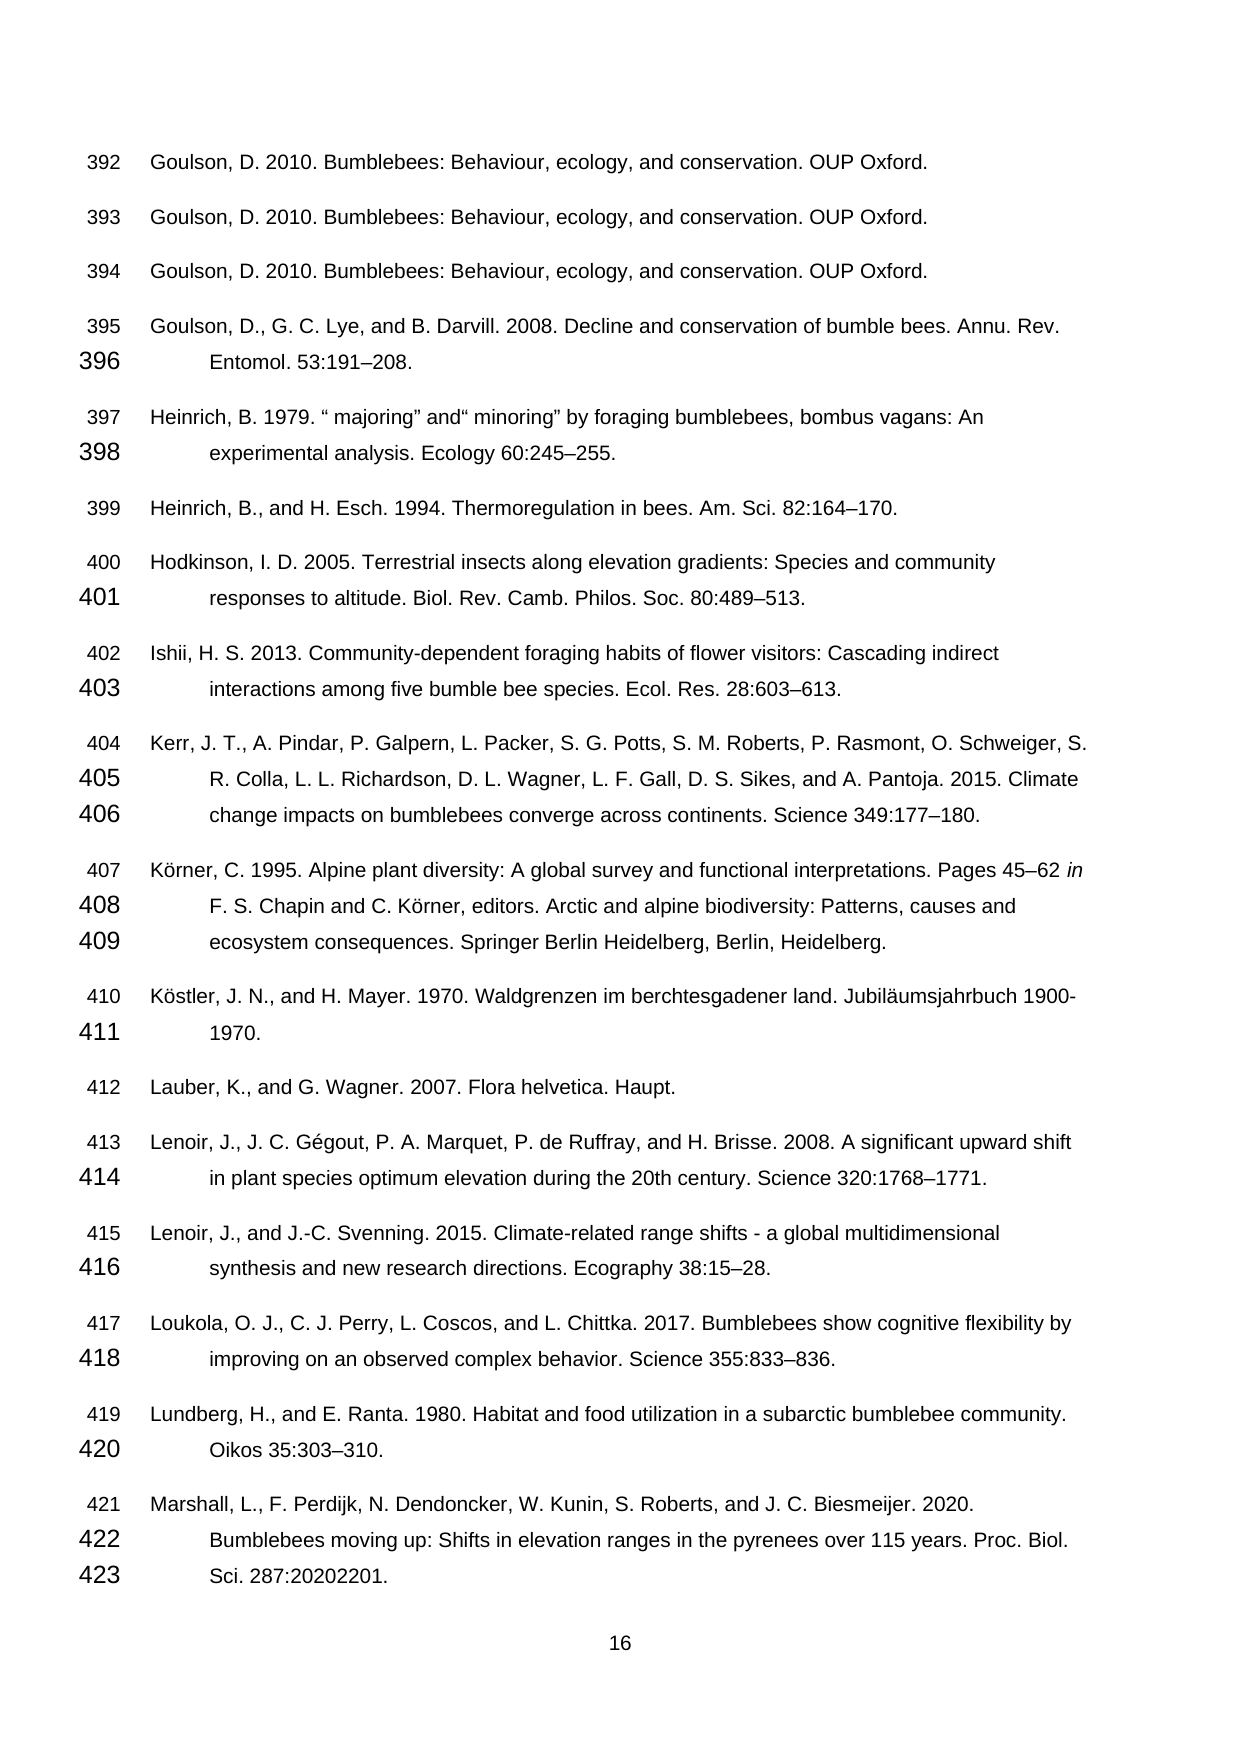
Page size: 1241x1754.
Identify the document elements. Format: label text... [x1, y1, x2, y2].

text Goulson, D. 2010. Bumblebees: Behaviour, ecology, and conservation. OUP Oxford. [150, 150, 1090, 174]
text Marshall, L., F. Perdijk, N. Dendoncker, W. Kunin, S. Roberts, and J. C. Biesmeijer. 2020. Bumblebees moving up: Shifts in elevation ranges in the pyrenees over 115 years. Proc. Biol. Sci. 287:20202201. [150, 1492, 1090, 1588]
text Körner, C. 1995. Alpine plant diversity: A global survey and functional interpretations. Pages 45–62 in F. S. Chapin and C. Körner, editors. Arctic and alpine biodiversity: Patterns, causes and ecosystem consequences. Springer Berlin Heidelberg, Berlin, Heidelberg. [150, 858, 1090, 954]
text Hodkinson, I. D. 2005. Terrestrial insects along elevation gradients: Species and community responses to altitude. Biol. Rev. Camb. Philos. Soc. 80:489–513. [150, 550, 1090, 610]
text Goulson, D., G. C. Lye, and B. Darvill. 2008. Decline and conservation of bumble bees. Annu. Rev. Entomol. 53:191–208. [150, 314, 1090, 374]
text Lauber, K., and G. Wagner. 2007. Flora helvetica. Haupt. [150, 1075, 1090, 1099]
text Lenoir, J., J. C. Gégout, P. A. Marquet, P. de Ruffray, and H. Brisse. 2008. A significant upward shift in plant species optimum elevation during the 20th century. Science 320:1768–1771. [150, 1130, 1090, 1189]
text Goulson, D. 2010. Bumblebees: Behaviour, ecology, and conservation. OUP Oxford. [150, 205, 1090, 229]
text Heinrich, B., and H. Esch. 1994. Thermoregulation in bees. Am. Sci. 82:164–170. [150, 495, 1090, 519]
text Goulson, D. 2010. Bumblebees: Behaviour, ecology, and conservation. OUP Oxford. [150, 259, 1090, 283]
text Köstler, J. N., and H. Mayer. 1970. Waldgrenzen im berchtesgadener land. Jubiläumsjahrbuch 1900-1970. [150, 984, 1090, 1044]
text Loukola, O. J., C. J. Perry, L. Coscos, and L. Chittka. 2017. Bumblebees show cognitive flexibility by improving on an observed complex behavior. Science 355:833–836. [150, 1311, 1090, 1371]
text Ishii, H. S. 2013. Community-dependent foraging habits of flower visitors: Cascading indirect interactions among five bumble bee species. Ecol. Res. 28:603–613. [150, 641, 1090, 701]
text Lenoir, J., and J.-C. Svenning. 2015. Climate-related range shifts - a global multidimensional synthesis and new research directions. Ecography 38:15–28. [150, 1220, 1090, 1280]
text Heinrich, B. 1979. “ majoring” and“ minoring” by foraging bumblebees, bombus vagans: An experimental analysis. Ecology 60:245–255. [150, 405, 1090, 464]
text Kerr, J. T., A. Pindar, P. Galpern, L. Packer, S. G. Potts, S. M. Roberts, P. Rasmont, O. Schweiger, S. R. Colla, L. L. Richardson, D. L. Wagner, L. F. Gall, D. S. Sikes, and A. Pantoja. 2015. Climate change impacts on bumblebees converge across continents. Science 349:177–180. [150, 731, 1090, 827]
text Lundberg, H., and E. Ranta. 1980. Habitat and food utilization in a subarctic bumblebee community. Oikos 35:303–310. [150, 1402, 1090, 1461]
